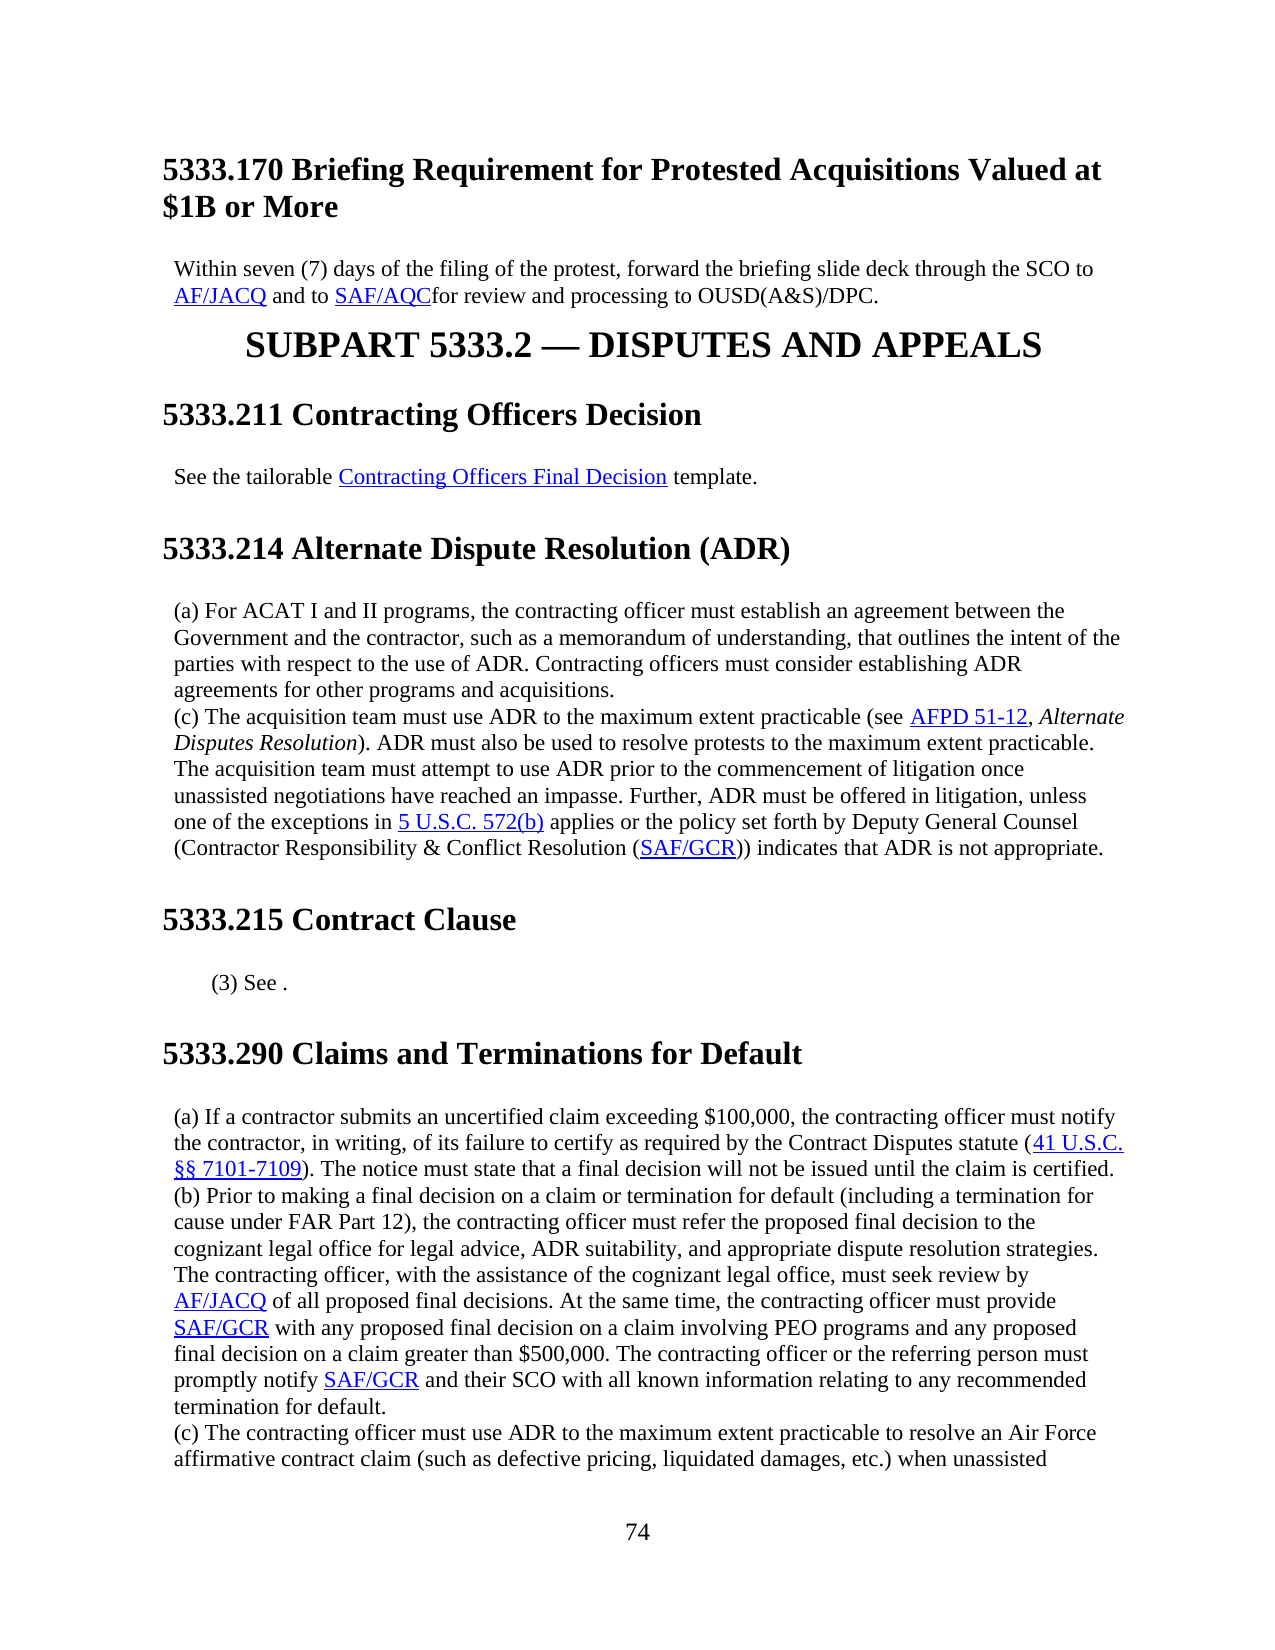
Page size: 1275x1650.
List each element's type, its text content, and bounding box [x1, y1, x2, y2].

text (c) The acquisition team must use ADR to the maximum extent practicable (see AFPD 51-12, Alternate Disputes Resolution). ADR must also be used to resolve protests to the maximum extent practicable. The acquisition team must attempt to use ADR prior to the commencement of litigation once unassisted negotiations have reached an impasse. Further, ADR must be offered in litigation, unless one of the exceptions in 5 U.S.C. 572(b) applies or the policy set forth by Deputy General Counsel (Contractor Responsibility & Conflict Resolution (SAF/GCR)) indicates that ADR is not appropriate. [163, 703, 1135, 871]
subtitle 5333.215 Contract Clause [162, 900, 1125, 937]
subtitle 5333.290 Claims and Terminations for Default [162, 1034, 1125, 1072]
text (b) Prior to making a final decision on a claim or termination for default (including a termination for cause under FAR Part 12), the contracting officer must refer the proposed final decision to the cognizant legal office for legal advice, ADR suitability, and appropriate dispute resolution strategies. The contracting officer, with the assistance of the cognizant legal office, must seek review by AF/JACQ of all proposed final decisions. At the same time, the contracting officer must provide SAF/GCR with any proposed final decision on a claim involving PEO programs and any proposed final decision on a claim greater than $500,000. The contracting officer or the referring person must promptly notify SAF/GCR and their SCO with all known information relating to any recommended termination for default. [163, 1182, 1135, 1419]
text (3) See . [201, 958, 1135, 1005]
text See the tailorable Contracting Officers Final Decision template. [163, 453, 1135, 500]
subtitle 5333.214 Alternate Dispute Resolution (ADR) [162, 529, 1125, 566]
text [163, 1419, 1135, 1482]
subtitle 5333.170 Briefing Requirement for Protested Acquisitions Valued at $1B or More [162, 150, 1125, 224]
text Within seven (7) days of the filing of the protest, forward the briefing slide deck through the SCO to AF/JACQ and to SAF/AQCfor review and processing to OUSD(A&S)/DPC. [163, 245, 1135, 318]
subtitle SUBPART 5333.2 — DISPUTES AND APPEALS [162, 323, 1125, 366]
subtitle 5333.211 Contracting Officers Decision [162, 395, 1125, 432]
text (a) If a contractor submits an uncertified claim exceeding $100,000, the contracting officer must notify the contractor, in writing, of its failure to certify as required by the Contract Disputes statute (41 U.S.C. §§ 7101-7109). The notice must state that a final decision will not be issued until the claim is certified. [163, 1092, 1135, 1182]
text (a) For ACAT I and II programs, the contracting officer must establish an agreement between the Government and the contractor, such as a memorandum of understanding, that outlines the intent of the parties with respect to the use of ADR. Contracting officers must consider establishing ADR agreements for other programs and acquisitions. [163, 587, 1135, 703]
